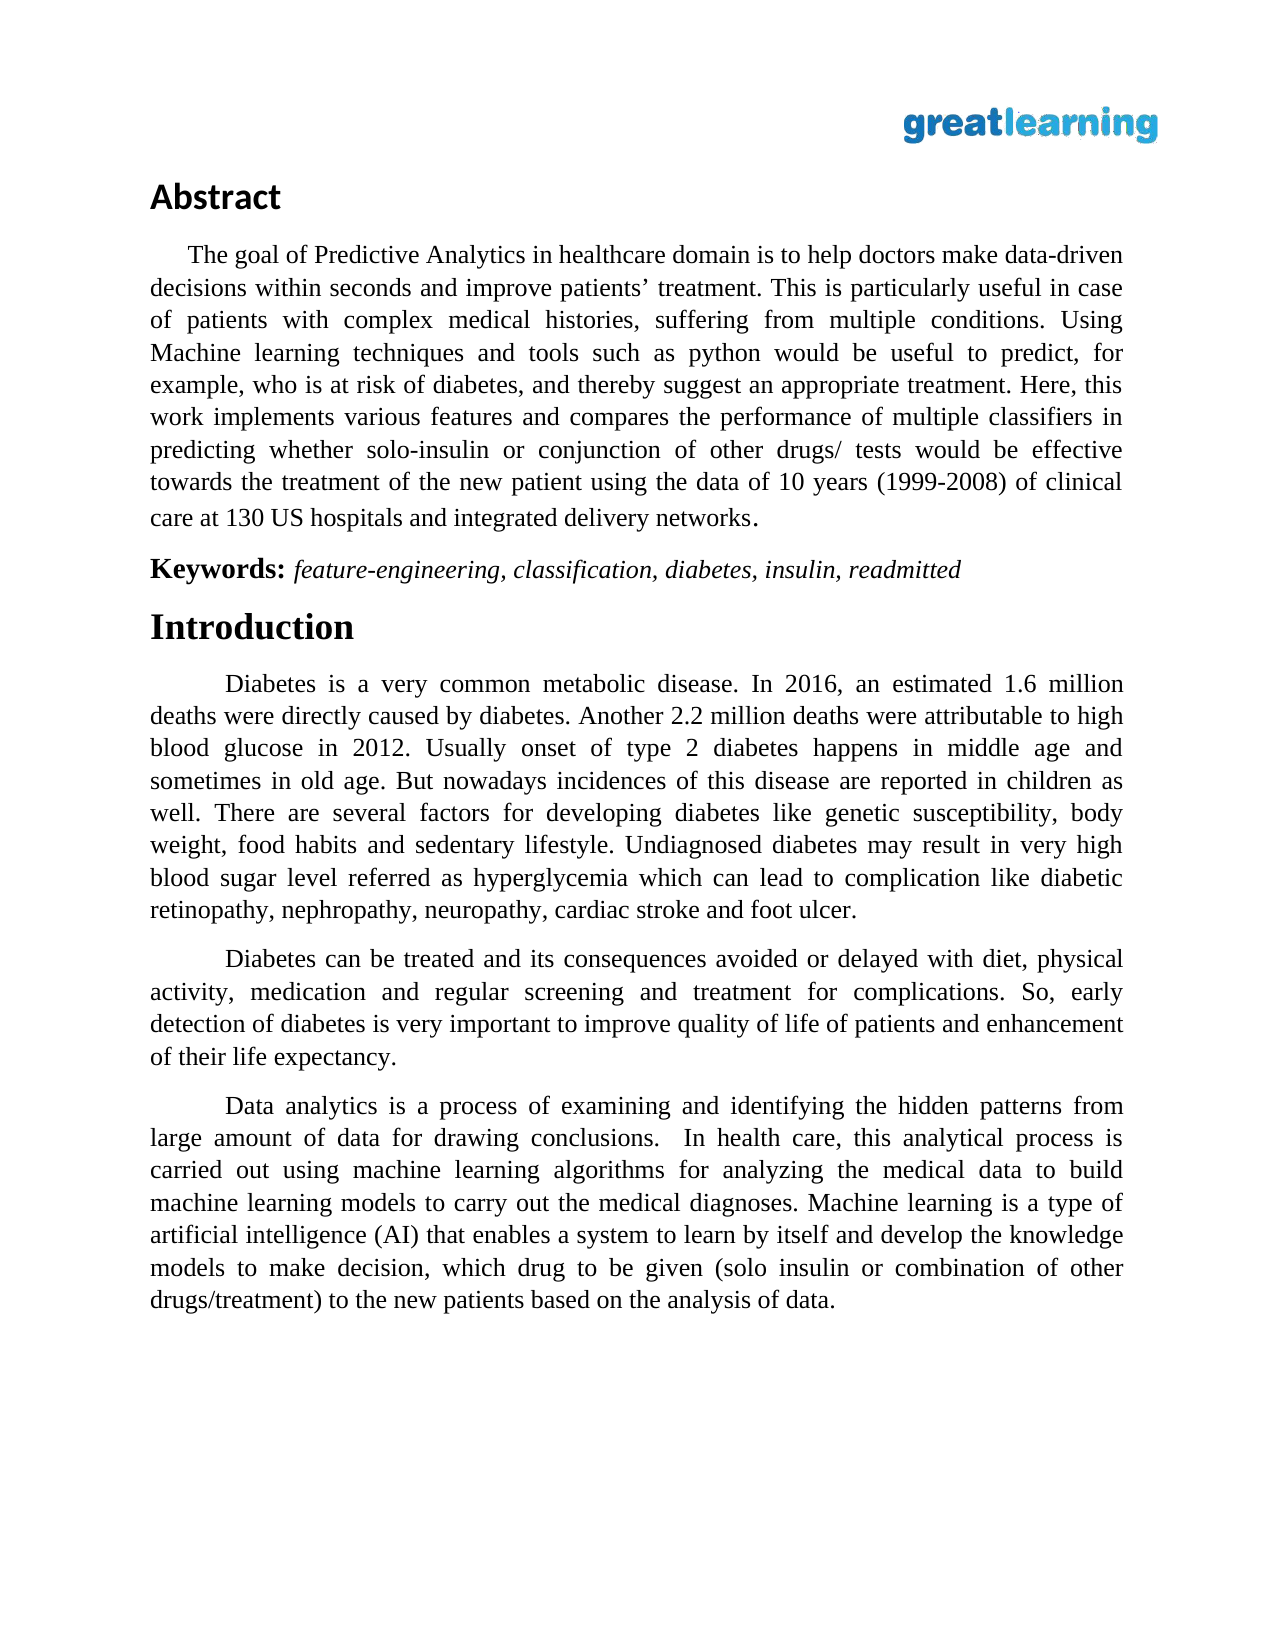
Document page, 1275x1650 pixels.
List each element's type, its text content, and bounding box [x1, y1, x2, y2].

text Data analytics is a process of examining and identifying the hidden patterns from large amount of data for drawing conclusions. In health care, this analytical process is carried out using machine learning algorithms for analyzing the medical data to build machine learning models to carry out the medical diagnoses. Machine learning is a type of artificial intelligence (AI) that enables a system to learn by itself and develop the knowledge models to make decision, which drug to be given (solo insulin or combination of other drugs/treatment) to the new patients based on the analysis of data. [150, 1090, 1125, 1314]
text Abstract [150, 173, 1125, 219]
text Introduction [150, 604, 1125, 647]
text Diabetes is a very common metabolic disease. In 2016, an estimated 1.6 million deaths were directly caused by diabetes. Another 2.2 million deaths were attributable to high blood glucose in 2012. Usually onset of type 2 diabetes happens in middle age and sometimes in old age. But nowadays incidences of this disease are reported in children as well. There are several factors for developing diabetes like genetic susceptibility, body weight, food habits and sedentary lifestyle. Undiagnosed diabetes may result in very high blood sugar level referred as hyperglycemia which can lead to complication like diabetic retinopathy, nephropathy, neuropathy, cardiac stroke and foot ulcer. [150, 668, 1125, 924]
text The goal of Predictive Analytics in healthcare domain is to help doctors make data-driven decisions within seconds and improve patients’ treatment. This is particularly useful in case of patients with complex medical histories, suffering from multiple conditions. Using Machine learning techniques and tools such as python would be useful to predict, for example, who is at risk of diabetes, and thereby suggest an appropriate treatment. Here, this work implements various features and compares the performance of multiple classifiers in predicting whether solo-insulin or conjunction of other drugs/ tests would be effective towards the treatment of the new patient using the data of 10 years (1999-2008) of clinical care at 130 US hospitals and integrated delivery networks. [150, 239, 1125, 532]
text Keywords: feature-engineering, classification, diabetes, insulin, readmitted [150, 552, 1125, 585]
picture [900, 103, 1160, 146]
text Diabetes can be treated and its consequences avoided or delayed with diet, physical activity, medication and regular screening and treatment for complications. So, early detection of diabetes is very important to improve quality of life of patients and enhancement of their life expectancy. [150, 943, 1125, 1071]
